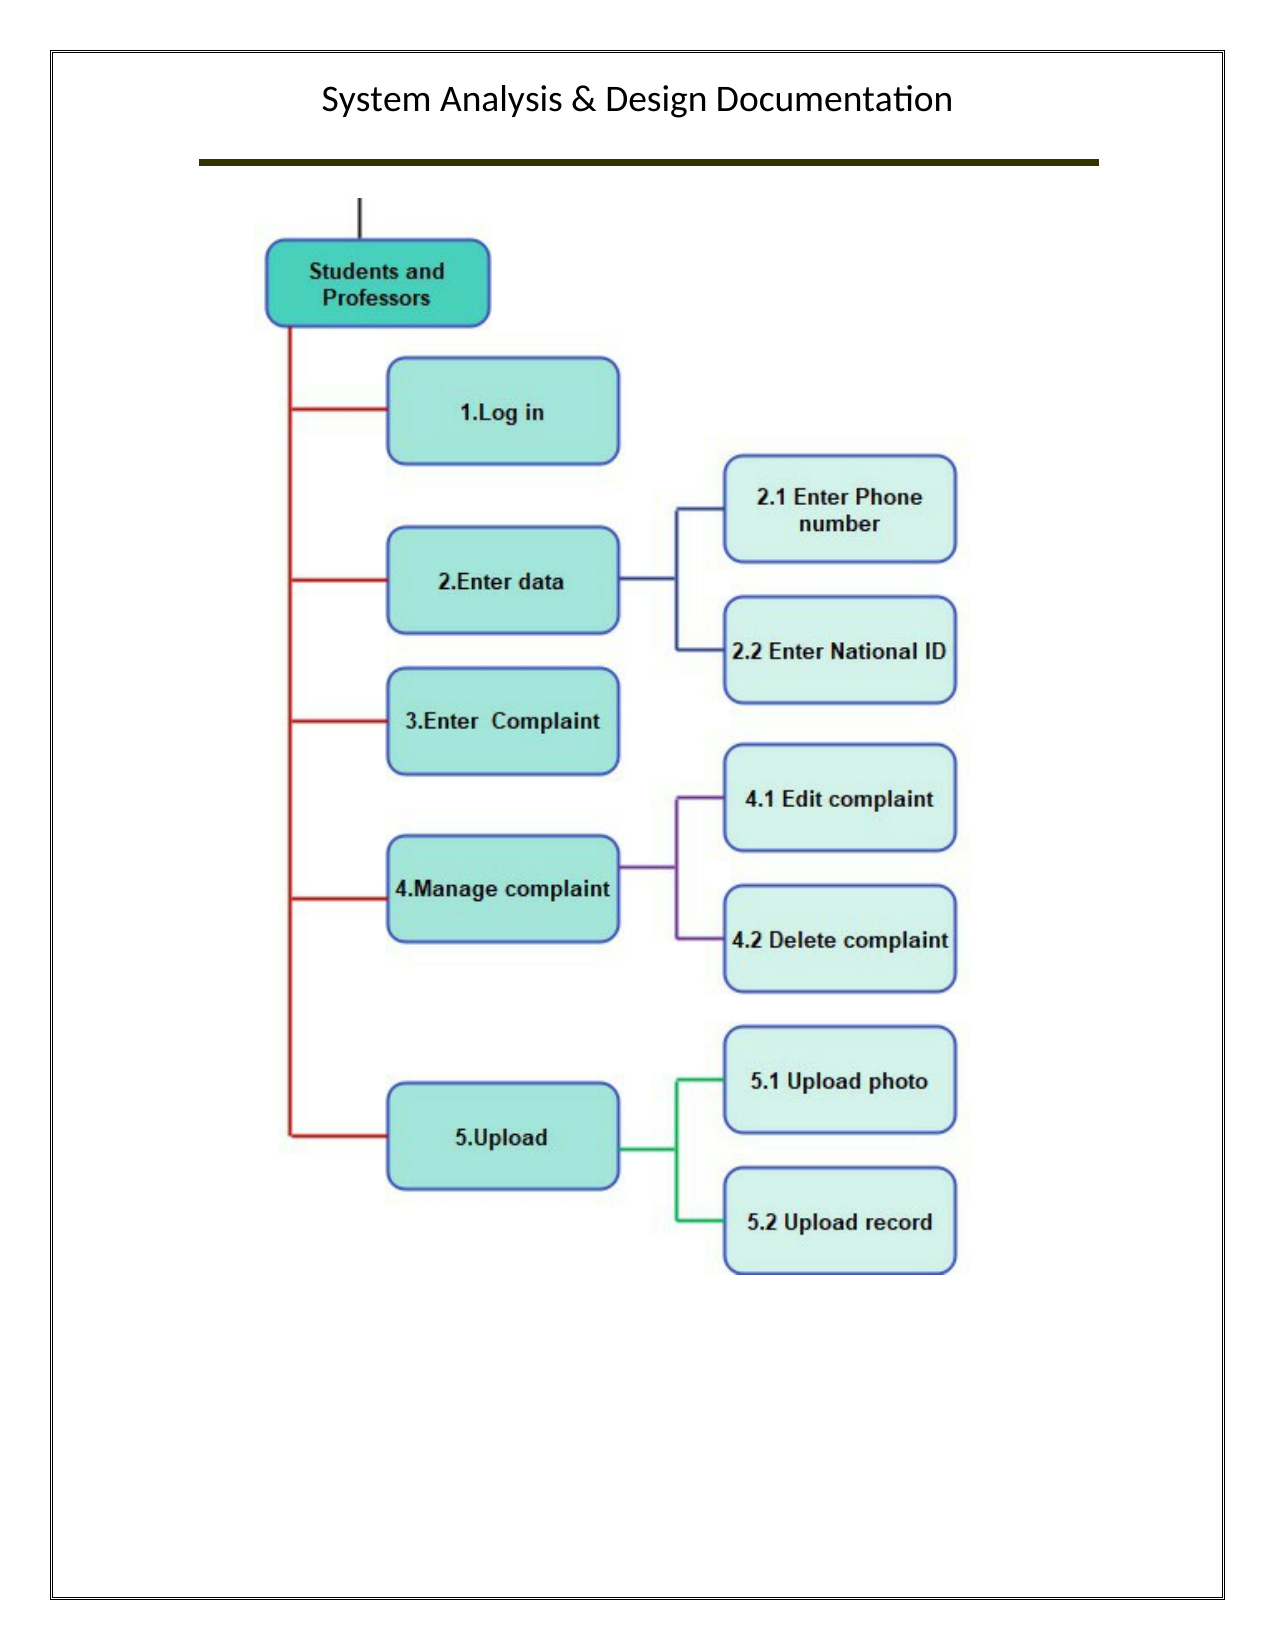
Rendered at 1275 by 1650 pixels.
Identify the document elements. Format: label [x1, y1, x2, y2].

picture [253, 198, 1081, 1275]
